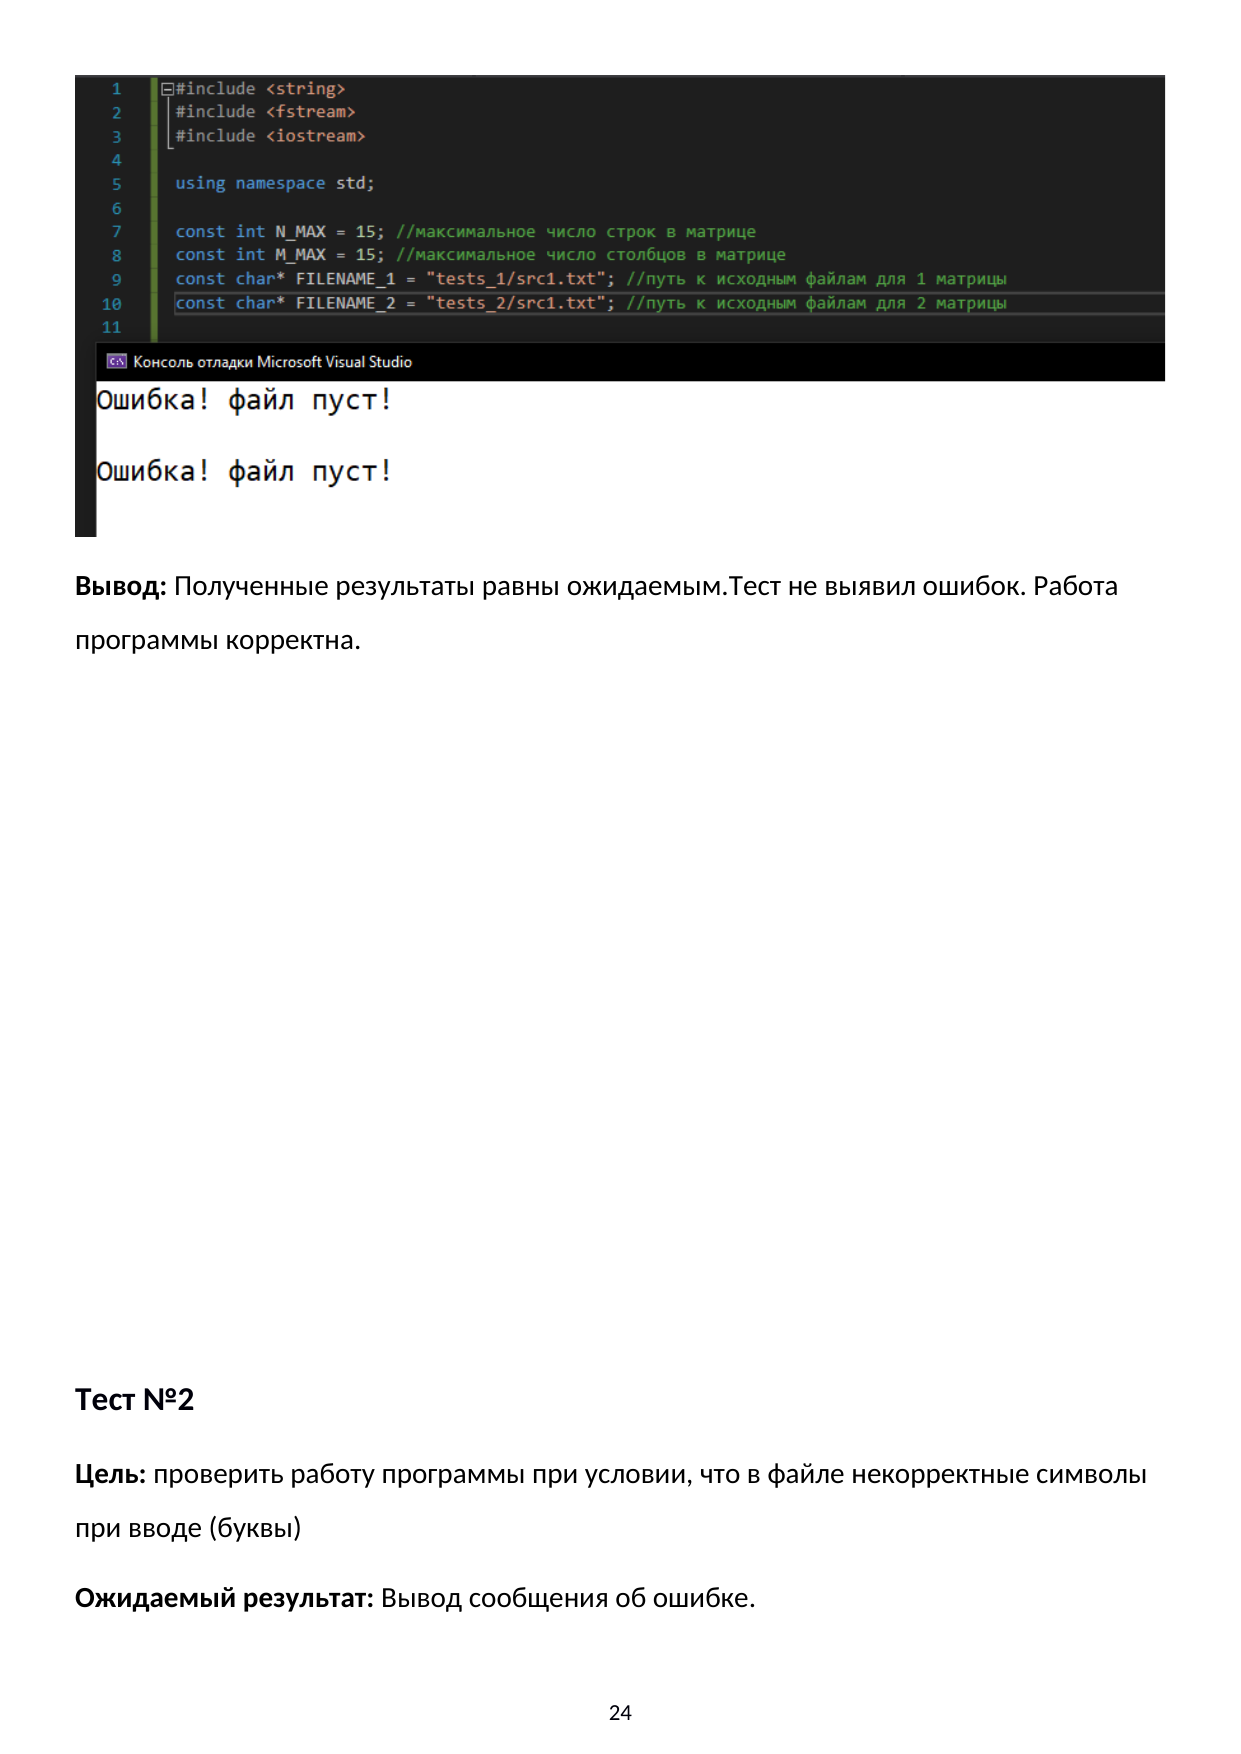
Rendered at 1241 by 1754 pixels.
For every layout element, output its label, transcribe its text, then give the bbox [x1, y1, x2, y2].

text Тест №2 [75, 1377, 1165, 1418]
text Цель: проверить работу программы при условии, что в файле некорректные символы при вводе (буквы) [75, 1455, 1165, 1544]
picture [75, 75, 1166, 537]
text Ожидаемый результат: Вывод сообщения об ошибке. [75, 1579, 1165, 1614]
text Вывод: Полученные результаты равны ожидаемым.Тест не выявил ошибок. Работа программы корректна. [75, 567, 1165, 656]
